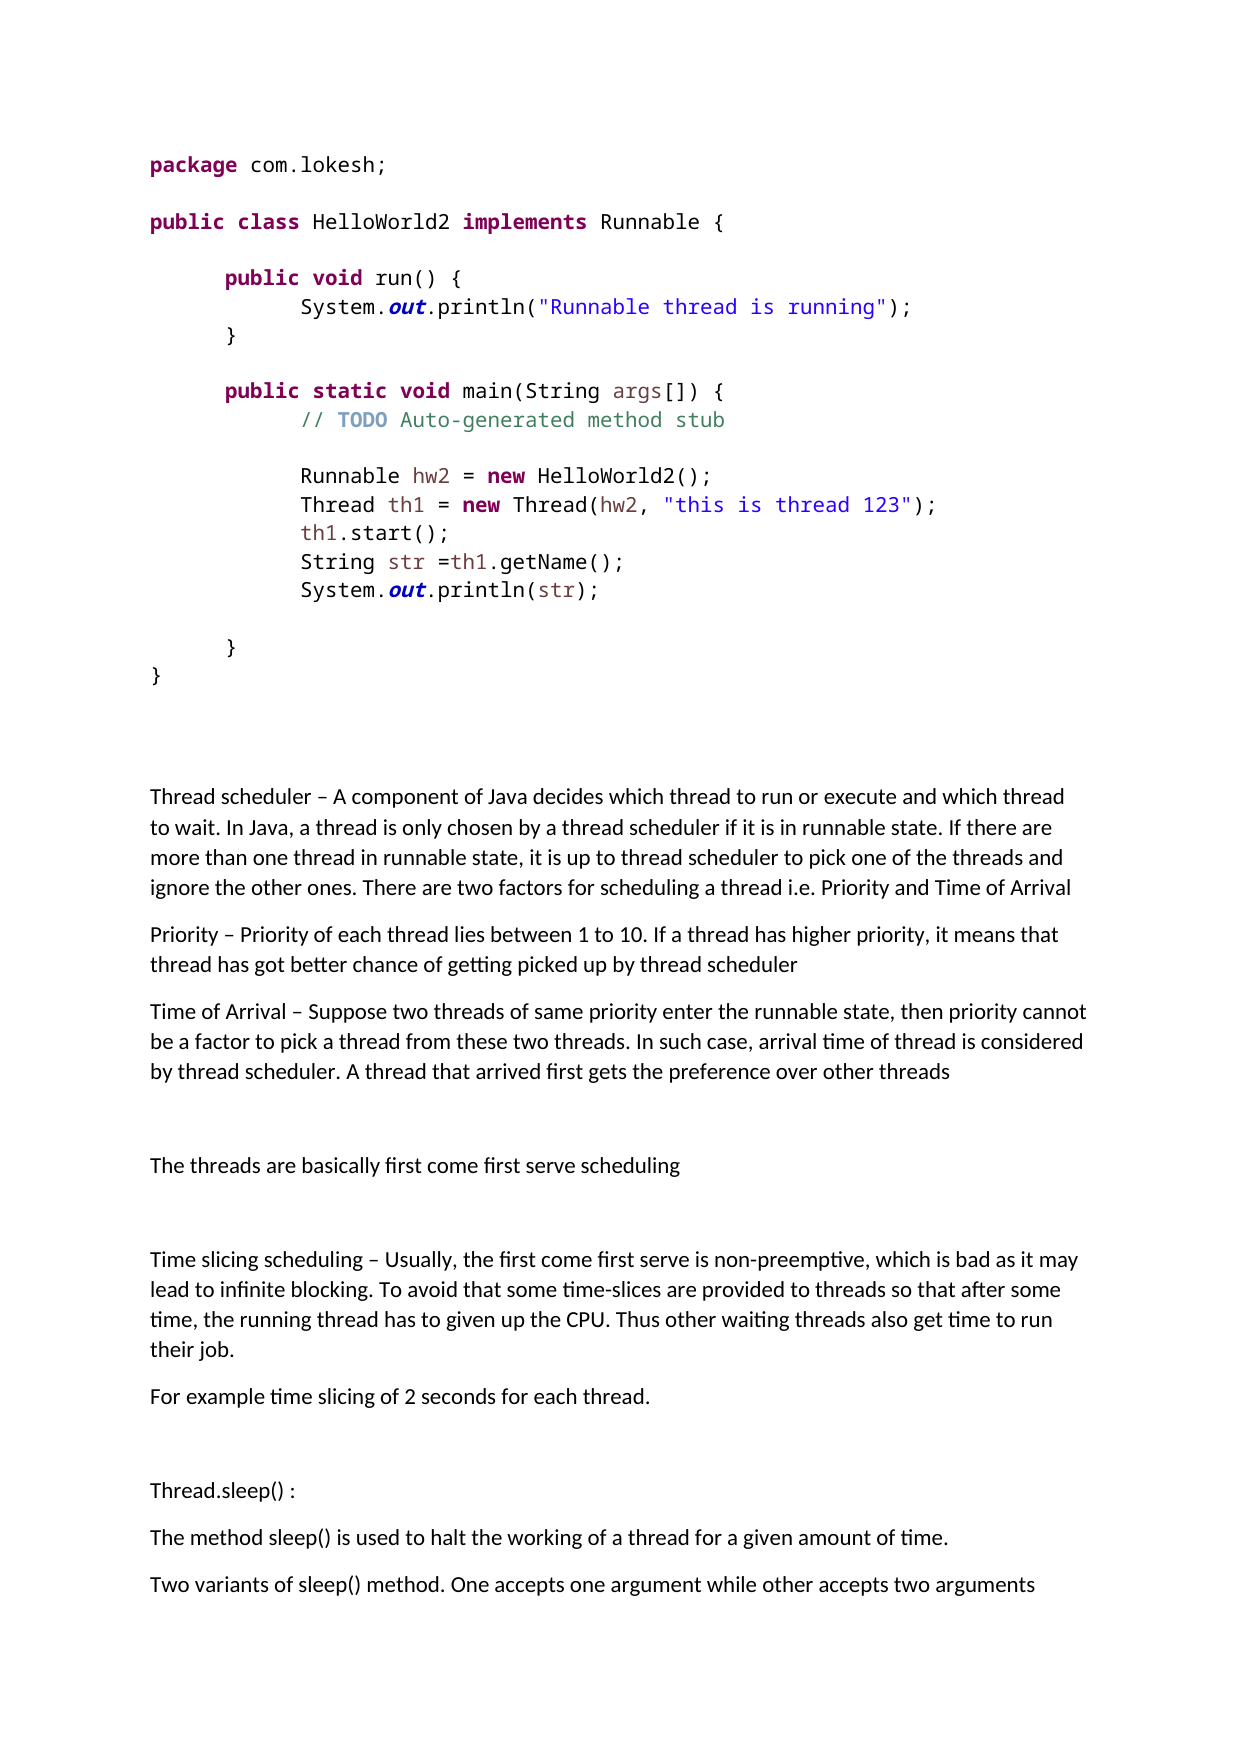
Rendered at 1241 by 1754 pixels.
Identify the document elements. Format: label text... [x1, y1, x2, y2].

text Thread th1 = new Thread(hw2, "this is thread 123"); [150, 490, 1090, 518]
text Priority – Priority of each thread lies between 1 to 10. If a thread has higher priority, it means that thread has got better chance of getting picked up by thread scheduler [150, 920, 1090, 978]
text public static void main(String args[]) { [150, 377, 1090, 405]
text th1.start(); [150, 518, 1090, 547]
text public void run() { [150, 263, 1090, 292]
text String str =th1.getName(); [150, 547, 1090, 575]
text System.out.println(str); [150, 575, 1090, 604]
text Runnable hw2 = new HelloWorld2(); [150, 462, 1090, 490]
text For example time slicing of 2 seconds for each thread. [150, 1382, 1090, 1410]
text } [150, 660, 1090, 689]
text } [150, 320, 1090, 349]
text Two variants of sleep() method. One accepts one argument while other accepts two arguments [150, 1570, 1090, 1598]
text public class HelloWorld2 implements Runnable { [150, 207, 1090, 235]
text The method sleep() is used to halt the working of a thread for a given amount of time. [150, 1523, 1090, 1551]
text Time of Arrival – Suppose two threads of same priority enter the runnable state, then priority cannot be a factor to pick a thread from these two threads. In such case, arrival time of thread is considered by thread scheduler. A thread that arrived first gets the preference over other threads [150, 997, 1090, 1085]
text package com.lokesh; [150, 150, 1090, 178]
text // TODO Auto-generated method stub [150, 405, 1090, 433]
text System.out.println("Runnable thread is running"); [150, 292, 1090, 320]
text The threads are basically first come first serve scheduling [150, 1151, 1090, 1179]
text Thread.sleep() : [150, 1476, 1090, 1504]
text } [150, 632, 1090, 660]
text Time slicing scheduling – Usually, the first come first serve is non-preemptive, which is bad as it may lead to infinite blocking. To avoid that some time-slices are provided to threads so that after some time, the running thread has to given up the CPU. Thus other waiting threads also get time to run their job. [150, 1245, 1090, 1363]
text Thread scheduler – A component of Java decides which thread to run or execute and which thread to wait. In Java, a thread is only chosen by a thread scheduler if it is in runnable state. If there are more than one thread in runnable state, it is up to thread scheduler to pick one of the threads and ignore the other ones. There are two factors for scheduling a thread i.e. Priority and Time of Arrival [150, 782, 1090, 901]
